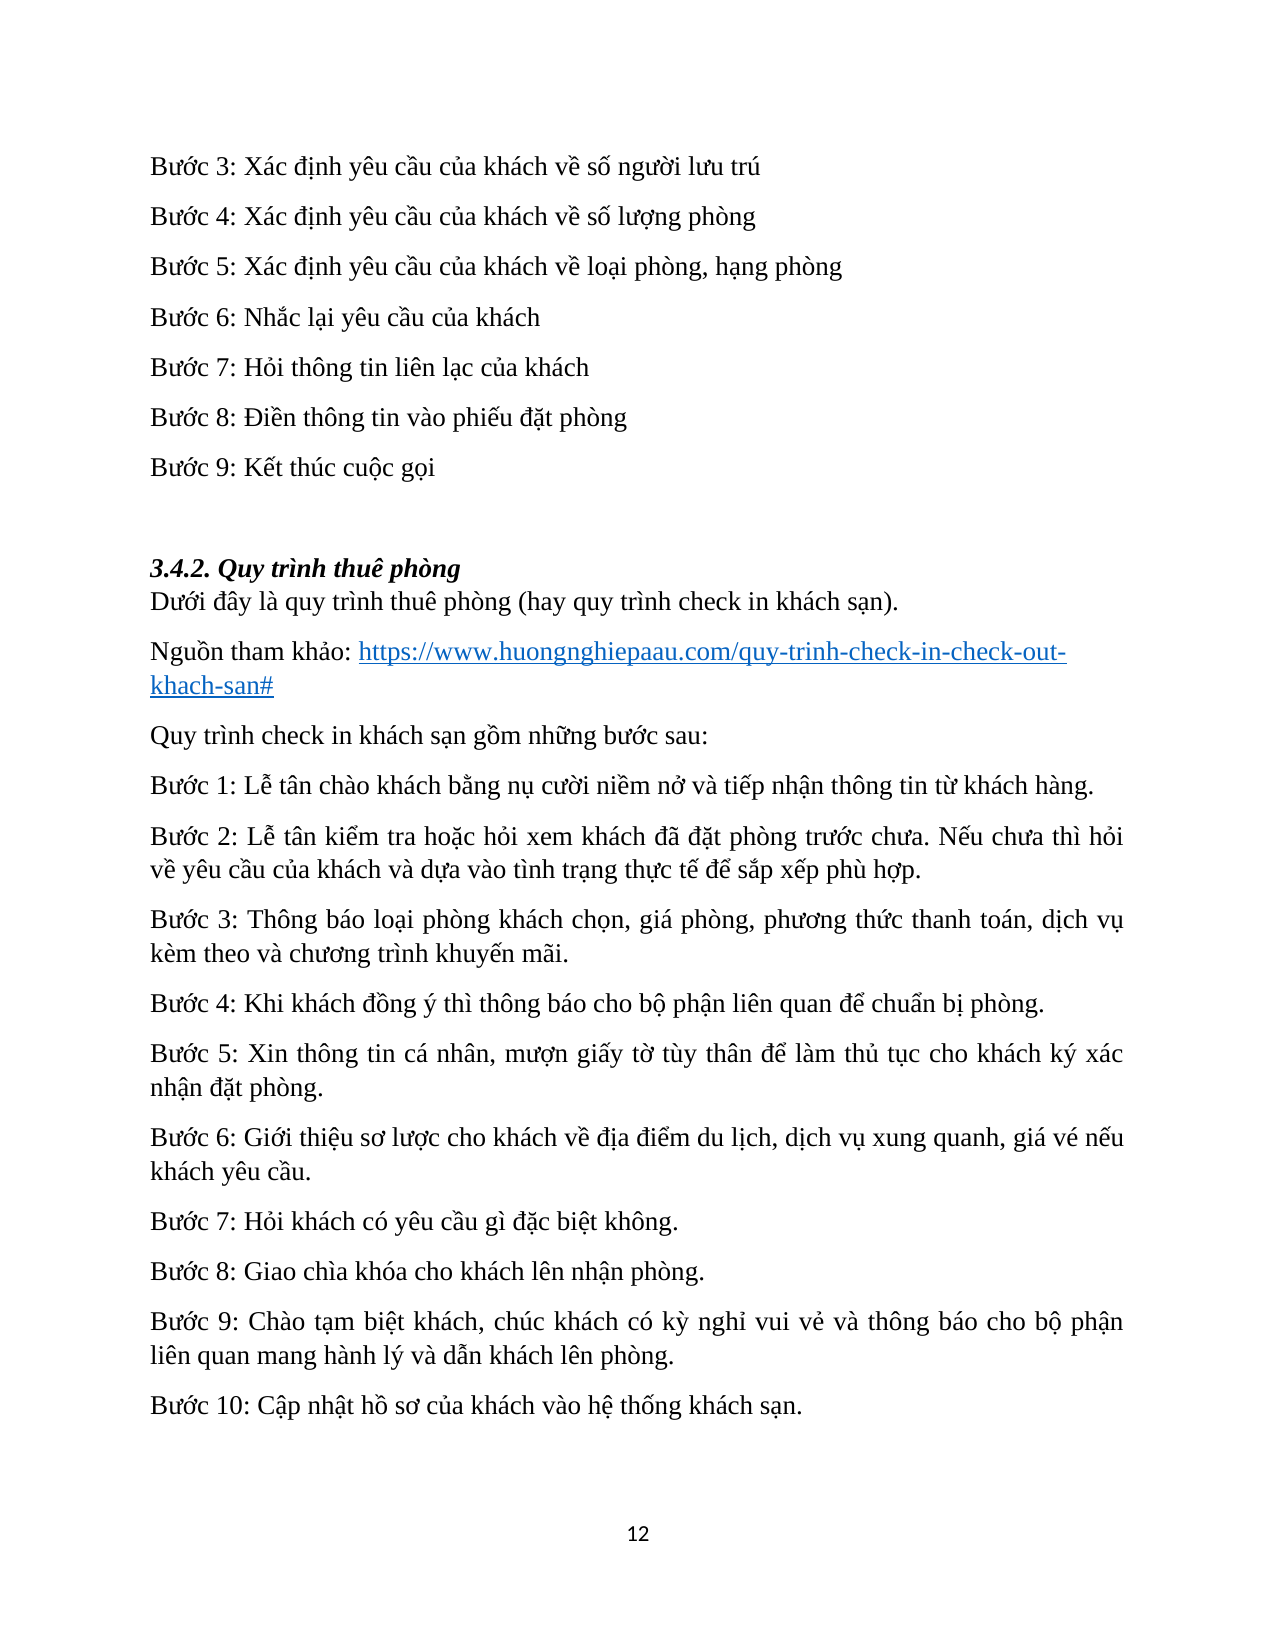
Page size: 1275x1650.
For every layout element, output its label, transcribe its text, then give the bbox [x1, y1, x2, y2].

text Bước 1: Lễ tân chào khách bằng nụ cười niềm nở và tiếp nhận thông tin từ khách hàng. [150, 769, 1125, 801]
text Bước 6: Giới thiệu sơ lược cho khách về địa điểm du lịch, dịch vụ xung quanh, giá vé nếu khách yêu cầu. [150, 1121, 1125, 1186]
text Bước 7: Hỏi thông tin liên lạc của khách [150, 351, 1125, 382]
text Quy trình check in khách sạn gồm những bước sau: [150, 719, 1125, 750]
text Nguồn tham khảo: https://www.huongnghiepaau.com/quy-trinh-check-in-check-out-khach-san# [150, 635, 1125, 700]
text Bước 8: Điền thông tin vào phiếu đặt phòng [150, 401, 1125, 432]
text Bước 3: Thông báo loại phòng khách chọn, giá phòng, phương thức thanh toán, dịch vụ kèm theo và chương trình khuyến mãi. [150, 903, 1125, 968]
text Bước 9: Chào tạm biệt khách, chúc khách có kỳ nghỉ vui vẻ và thông báo cho bộ phận liên quan mang hành lý và dẫn khách lên phòng. [150, 1305, 1125, 1370]
text Dưới đây là quy trình thuê phòng (hay quy trình check in khách sạn). [150, 585, 1125, 616]
text Bước 5: Xác định yêu cầu của khách về loại phòng, hạng phòng [150, 250, 1125, 282]
text Bước 3: Xác định yêu cầu của khách về số người lưu trú [150, 150, 1125, 181]
text Bước 10: Cập nhật hồ sơ của khách vào hệ thống khách sạn. [150, 1389, 1125, 1420]
text Bước 8: Giao chìa khóa cho khách lên nhận phòng. [150, 1255, 1125, 1286]
text Bước 6: Nhắc lại yêu cầu của khách [150, 301, 1125, 332]
text Bước 2: Lễ tân kiểm tra hoặc hỏi xem khách đã đặt phòng trước chưa. Nếu chưa thì hỏi về yêu cầu của khách và dựa vào tình trạng thực tế để sắp xếp phù hợp. [150, 819, 1125, 884]
subtitle 3.4.2. Quy trình thuê phòng [150, 552, 1125, 583]
text Bước 4: Khi khách đồng ý thì thông báo cho bộ phận liên quan để chuẩn bị phòng. [150, 987, 1125, 1018]
text Bước 4: Xác định yêu cầu của khách về số lượng phòng [150, 200, 1125, 231]
text Bước 7: Hỏi khách có yêu cầu gì đặc biệt không. [150, 1205, 1125, 1236]
text Bước 9: Kết thúc cuộc gọi [150, 451, 1125, 482]
text Bước 5: Xin thông tin cá nhân, mượn giấy tờ tùy thân để làm thủ tục cho khách ký xác nhận đặt phòng. [150, 1037, 1125, 1102]
